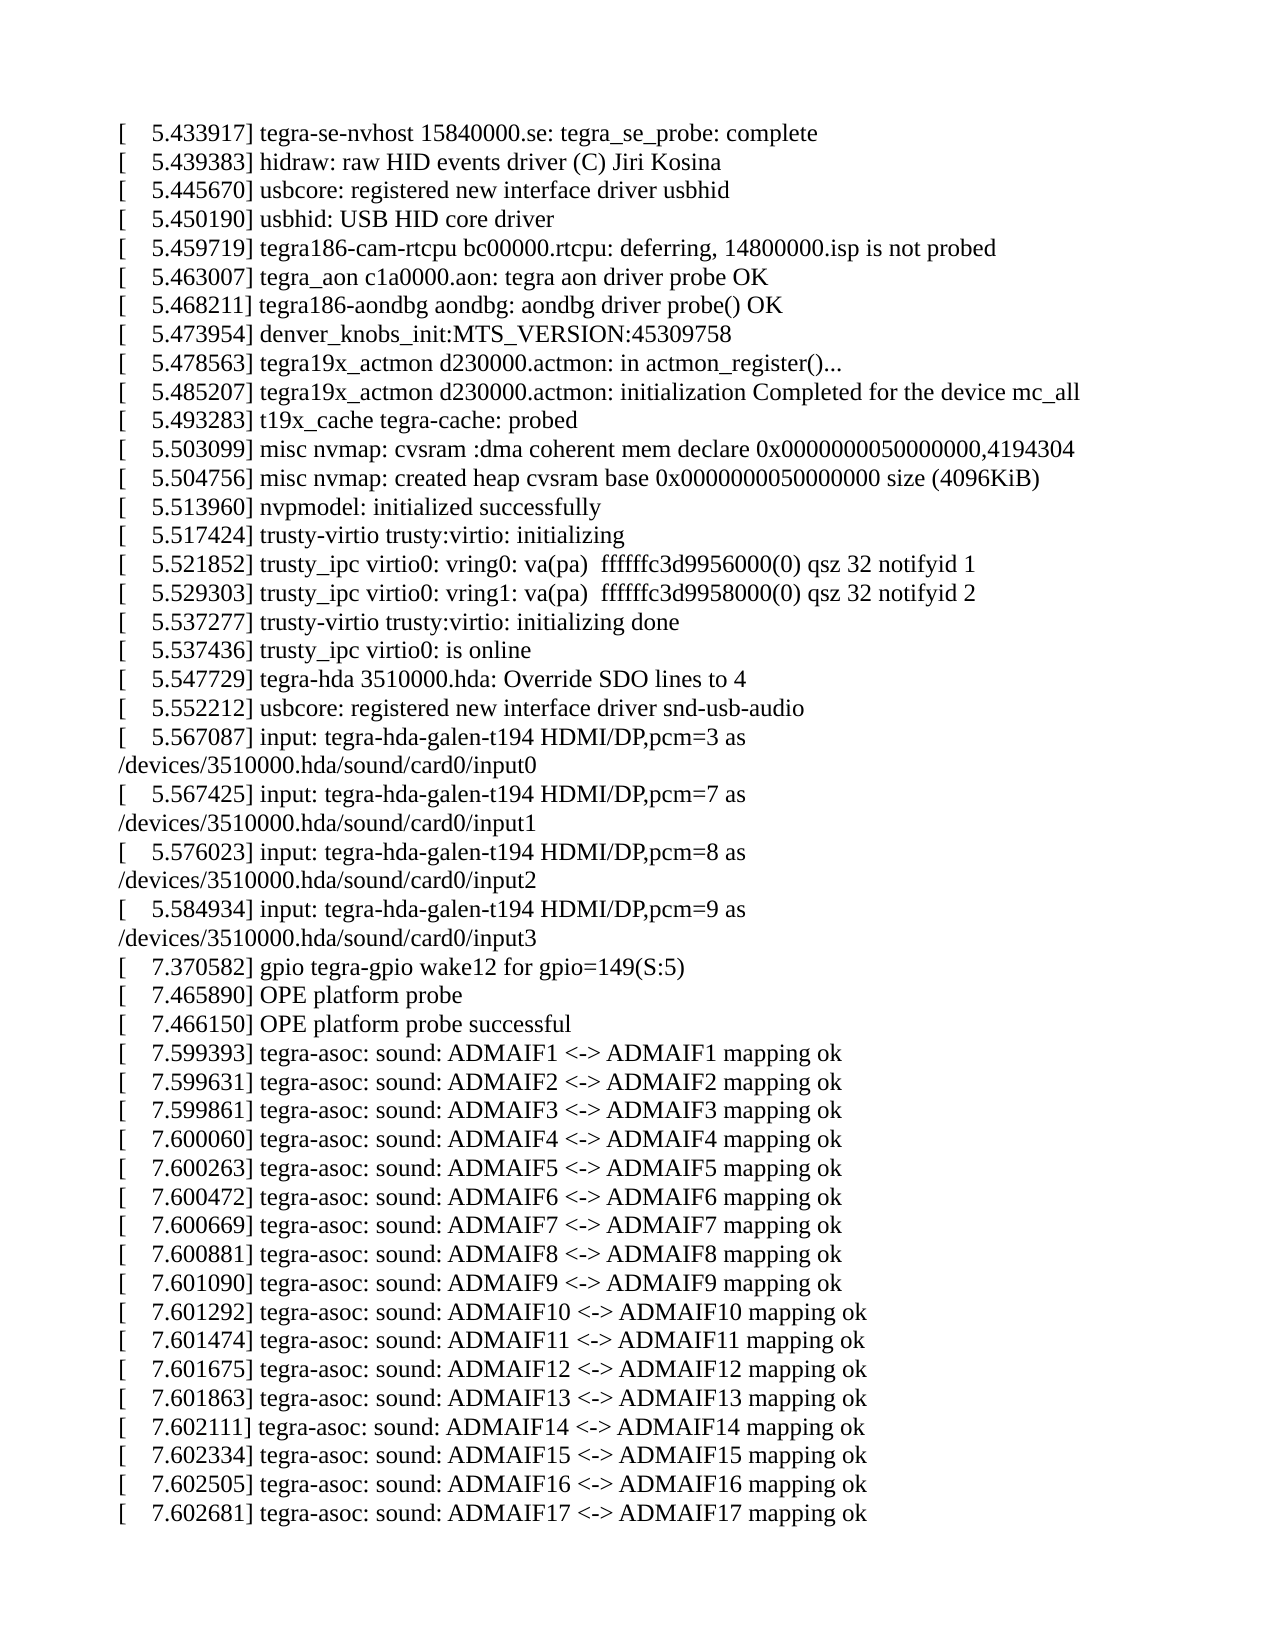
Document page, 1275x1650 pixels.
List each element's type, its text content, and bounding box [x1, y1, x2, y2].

text [ 7.602681] tegra-asoc: sound: ADMAIF17 <-> ADMAIF17 mapping ok [118, 1498, 1157, 1527]
text [ 5.504756] misc nvmap: created heap cvsram base 0x0000000050000000 size (4096KiB) [118, 463, 1157, 492]
text [ 5.517424] trusty-virtio trusty:virtio: initializing [118, 521, 1157, 549]
text [ 7.599631] tegra-asoc: sound: ADMAIF2 <-> ADMAIF2 mapping ok [118, 1067, 1157, 1096]
text [ 5.537277] trusty-virtio trusty:virtio: initializing done [118, 607, 1157, 636]
text [ 5.529303] trusty_ipc virtio0: vring1: va(pa) ffffffc3d9958000(0) qsz 32 notifyid 2 [118, 578, 1157, 607]
text [ 7.600060] tegra-asoc: sound: ADMAIF4 <-> ADMAIF4 mapping ok [118, 1124, 1157, 1153]
text [ 5.493283] t19x_cache tegra-cache: probed [118, 406, 1157, 434]
text [ 7.599393] tegra-asoc: sound: ADMAIF1 <-> ADMAIF1 mapping ok [118, 1038, 1157, 1067]
text [ 5.468211] tegra186-aondbg aondbg: aondbg driver probe() OK [118, 291, 1157, 319]
text [ 5.513960] nvpmodel: initialized successfully [118, 492, 1157, 521]
text [ 7.601090] tegra-asoc: sound: ADMAIF9 <-> ADMAIF9 mapping ok [118, 1268, 1157, 1297]
text [ 5.547729] tegra-hda 3510000.hda: Override SDO lines to 4 [118, 664, 1157, 693]
text [ 7.600472] tegra-asoc: sound: ADMAIF6 <-> ADMAIF6 mapping ok [118, 1182, 1157, 1211]
text [ 7.601292] tegra-asoc: sound: ADMAIF10 <-> ADMAIF10 mapping ok [118, 1297, 1157, 1326]
text [ 5.576023] input: tegra-hda-galen-t194 HDMI/DP,pcm=8 as /devices/3510000.hda/sound/card0/input2 [118, 837, 1157, 894]
text [ 7.600263] tegra-asoc: sound: ADMAIF5 <-> ADMAIF5 mapping ok [118, 1153, 1157, 1182]
text [ 7.599861] tegra-asoc: sound: ADMAIF3 <-> ADMAIF3 mapping ok [118, 1096, 1157, 1124]
text [ 5.521852] trusty_ipc virtio0: vring0: va(pa) ffffffc3d9956000(0) qsz 32 notifyid 1 [118, 549, 1157, 578]
text [ 7.466150] OPE platform probe successful [118, 1009, 1157, 1038]
text [ 7.465890] OPE platform probe [118, 981, 1157, 1009]
text [ 5.463007] tegra_aon c1a0000.aon: tegra aon driver probe OK [118, 262, 1157, 291]
text [ 7.600669] tegra-asoc: sound: ADMAIF7 <-> ADMAIF7 mapping ok [118, 1211, 1157, 1239]
text [ 7.601675] tegra-asoc: sound: ADMAIF12 <-> ADMAIF12 mapping ok [118, 1354, 1157, 1383]
text [ 5.485207] tegra19x_actmon d230000.actmon: initialization Completed for the device mc_all [118, 377, 1157, 406]
text [ 5.478563] tegra19x_actmon d230000.actmon: in actmon_register()... [118, 348, 1157, 377]
text [ 5.567425] input: tegra-hda-galen-t194 HDMI/DP,pcm=7 as /devices/3510000.hda/sound/card0/input1 [118, 779, 1157, 837]
text [ 5.445670] usbcore: registered new interface driver usbhid [118, 176, 1157, 204]
text [ 7.602505] tegra-asoc: sound: ADMAIF16 <-> ADMAIF16 mapping ok [118, 1469, 1157, 1498]
text [ 5.459719] tegra186-cam-rtcpu bc00000.rtcpu: deferring, 14800000.isp is not probed [118, 233, 1157, 262]
text [ 5.433917] tegra-se-nvhost 15840000.se: tegra_se_probe: complete [118, 118, 1157, 147]
text [ 5.584934] input: tegra-hda-galen-t194 HDMI/DP,pcm=9 as /devices/3510000.hda/sound/card0/input3 [118, 894, 1157, 952]
text [ 7.600881] tegra-asoc: sound: ADMAIF8 <-> ADMAIF8 mapping ok [118, 1239, 1157, 1268]
text [ 7.601474] tegra-asoc: sound: ADMAIF11 <-> ADMAIF11 mapping ok [118, 1326, 1157, 1354]
text [ 5.473954] denver_knobs_init:MTS_VERSION:45309758 [118, 319, 1157, 348]
text [ 7.601863] tegra-asoc: sound: ADMAIF13 <-> ADMAIF13 mapping ok [118, 1383, 1157, 1412]
text [ 5.537436] trusty_ipc virtio0: is online [118, 636, 1157, 664]
text [ 5.567087] input: tegra-hda-galen-t194 HDMI/DP,pcm=3 as /devices/3510000.hda/sound/card0/input0 [118, 722, 1157, 779]
text [ 5.552212] usbcore: registered new interface driver snd-usb-audio [118, 693, 1157, 722]
text [ 5.439383] hidraw: raw HID events driver (C) Jiri Kosina [118, 147, 1157, 176]
text [ 5.503099] misc nvmap: cvsram :dma coherent mem declare 0x0000000050000000,4194304 [118, 434, 1157, 463]
text [ 7.370582] gpio tegra-gpio wake12 for gpio=149(S:5) [118, 952, 1157, 981]
text [ 5.450190] usbhid: USB HID core driver [118, 204, 1157, 233]
text [ 7.602111] tegra-asoc: sound: ADMAIF14 <-> ADMAIF14 mapping ok [118, 1412, 1157, 1441]
text [ 7.602334] tegra-asoc: sound: ADMAIF15 <-> ADMAIF15 mapping ok [118, 1441, 1157, 1469]
